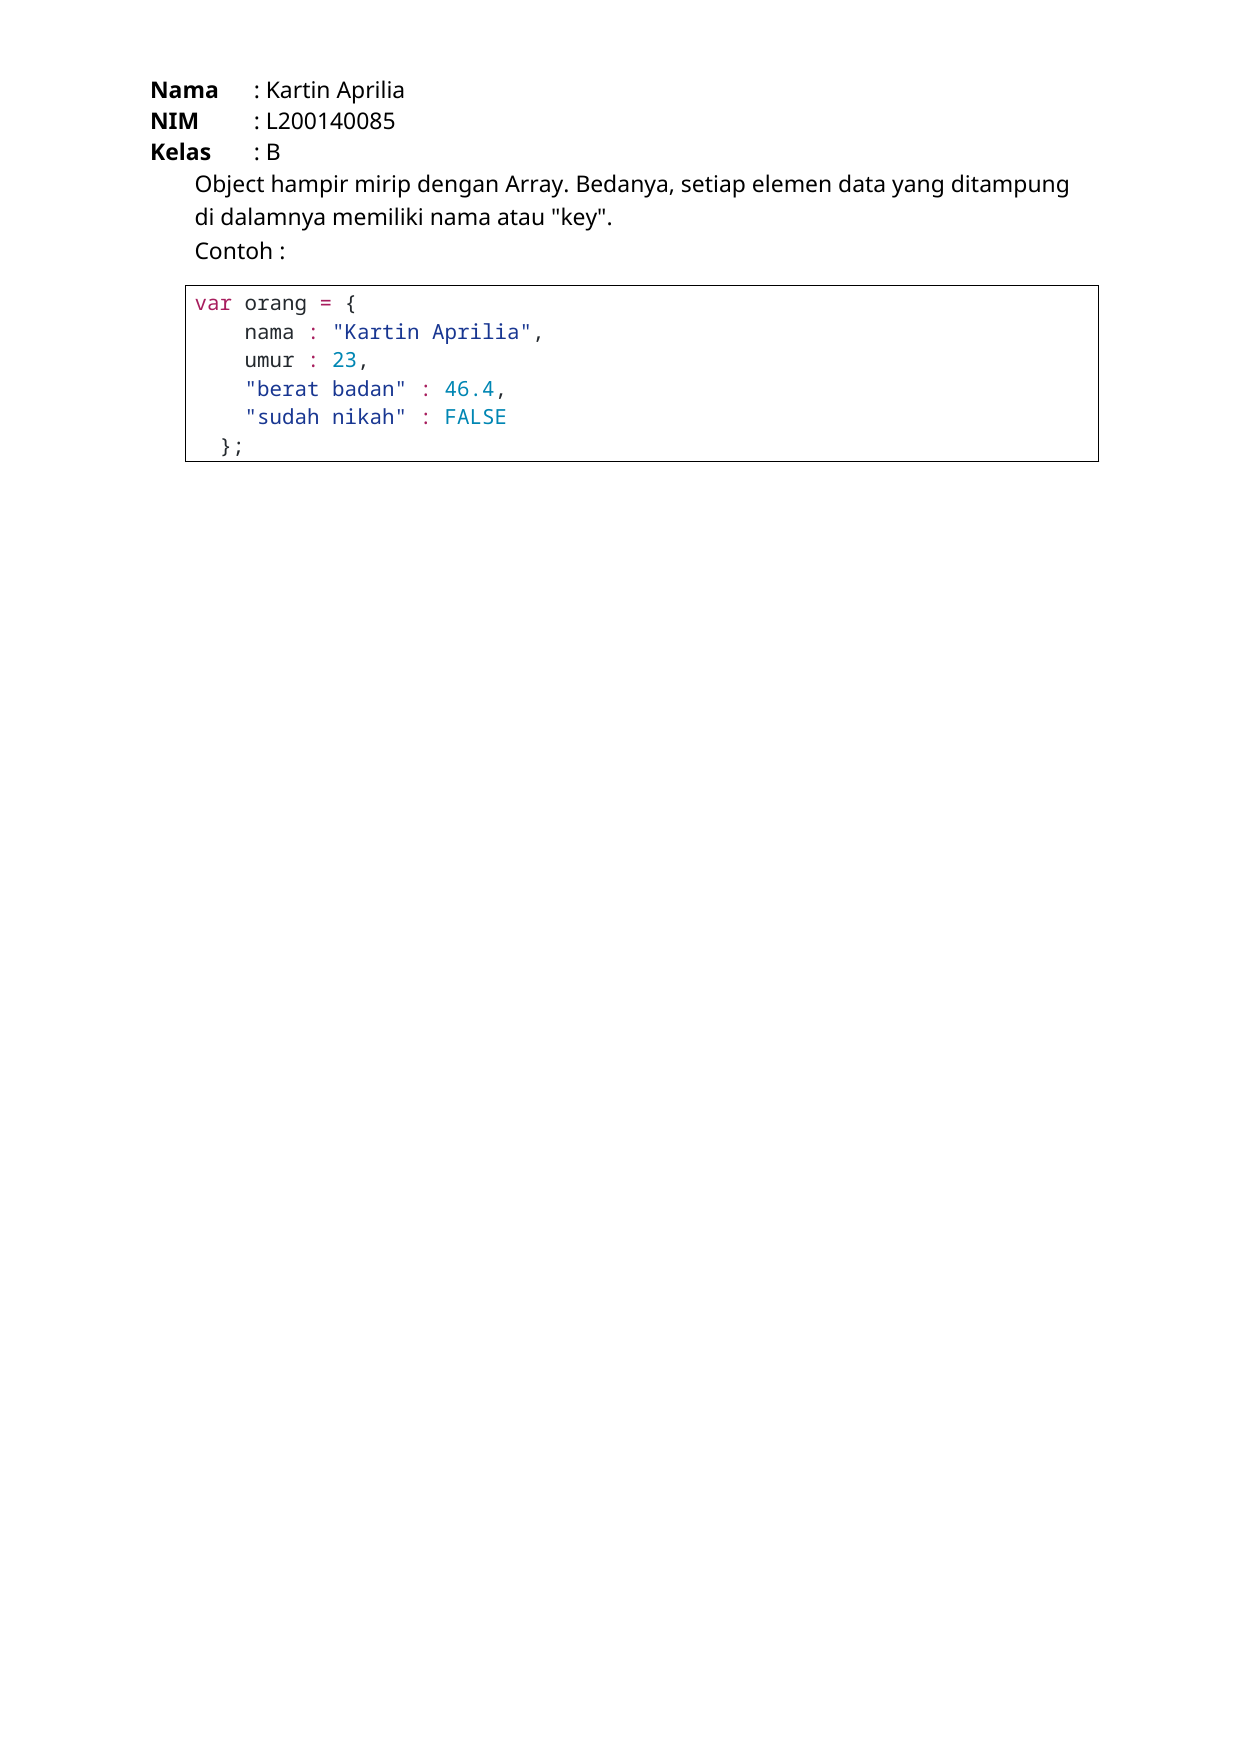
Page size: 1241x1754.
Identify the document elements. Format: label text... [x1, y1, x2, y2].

text umur : 23, [186, 342, 1098, 371]
text "sudah nikah" : FALSE [186, 399, 1098, 428]
text }; [186, 428, 1098, 461]
text nama : "Kartin Aprilia", [186, 314, 1098, 342]
list Object hampir mirip dengan Array. Bedanya, setiap elemen data yang ditampung di dalamnya memiliki nama atau "key". [194, 167, 1090, 232]
list Contoh : [194, 235, 1090, 266]
text "berat badan" : 46.4, [186, 371, 1098, 399]
text var orang = { [186, 286, 1098, 314]
